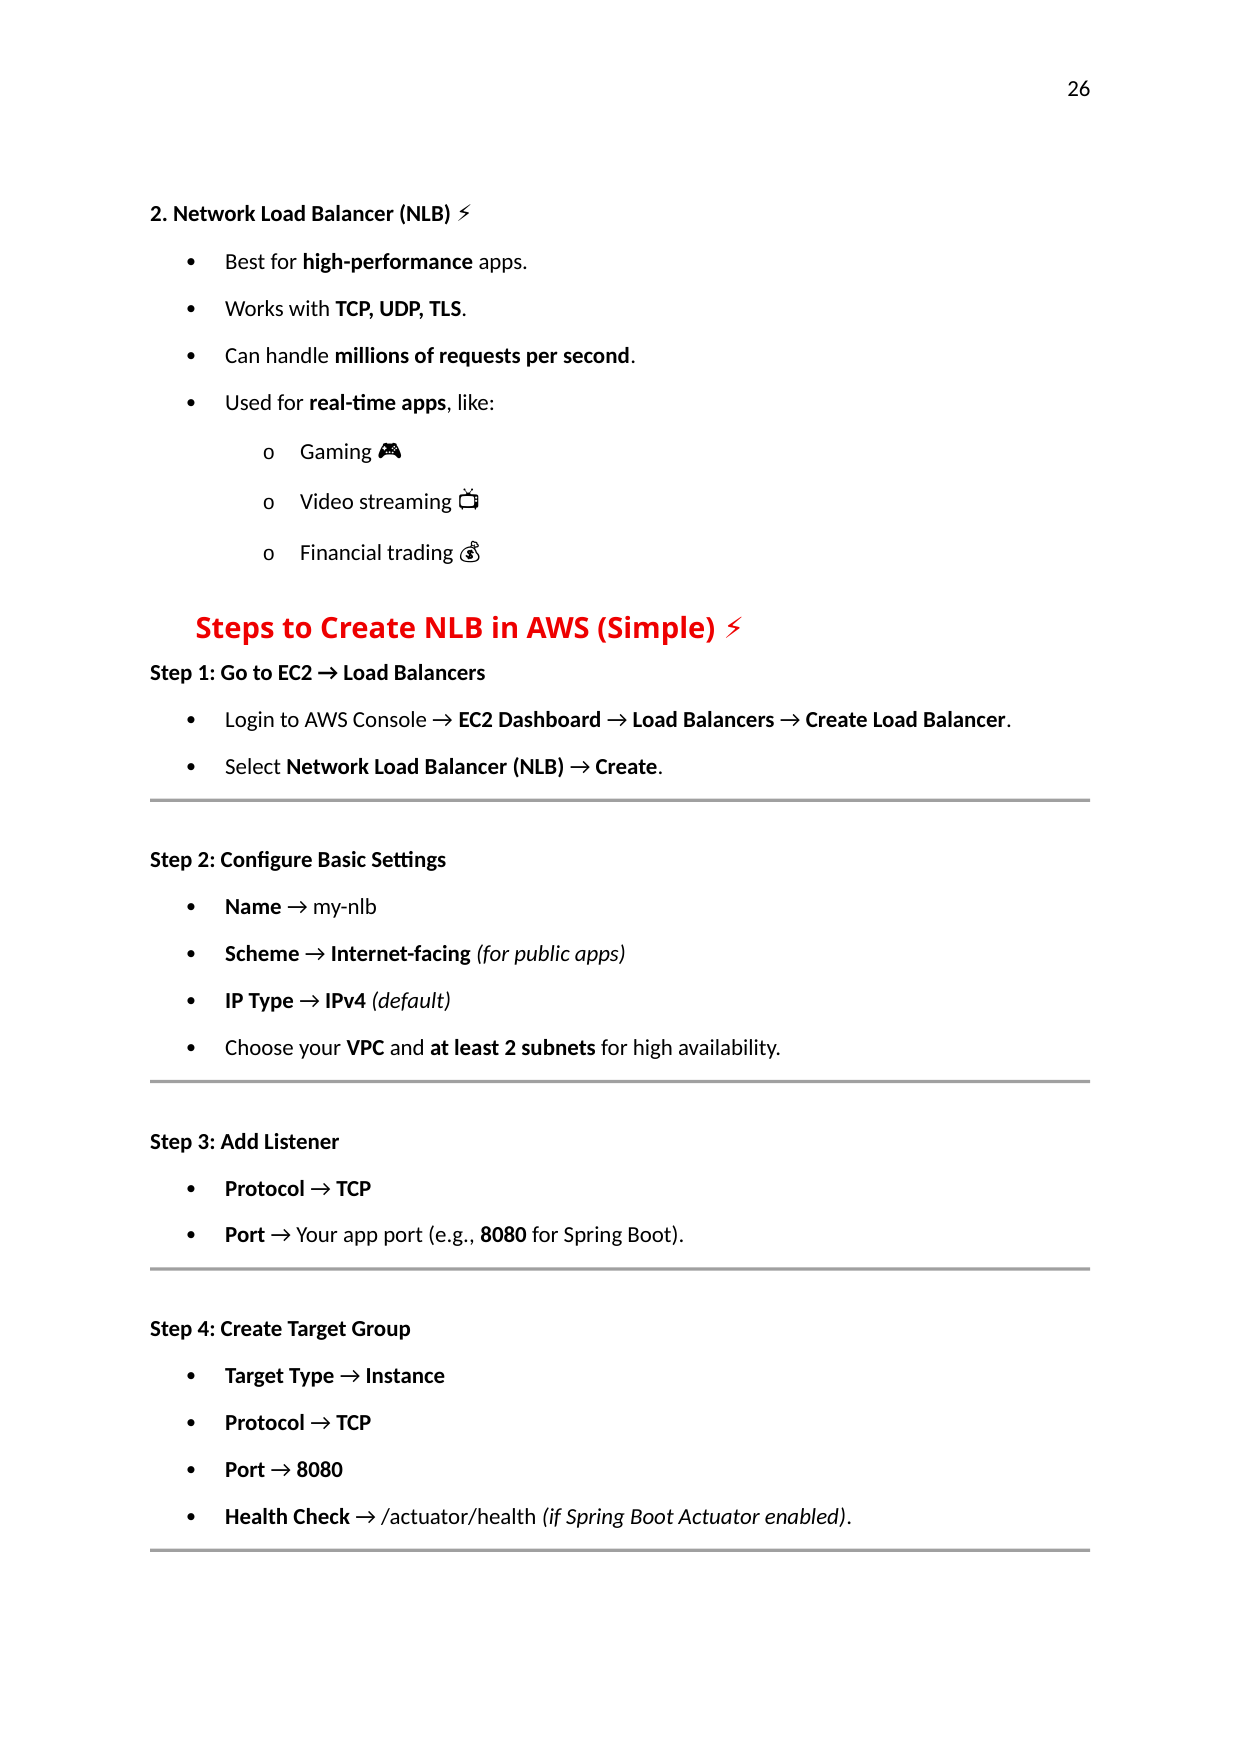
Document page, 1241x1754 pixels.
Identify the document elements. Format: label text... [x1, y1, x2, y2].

list Port → Your app port (e.g., 8080 for Spring Boot). [187, 1221, 1090, 1248]
text 2. Network Load Balancer (NLB) ⚡ [150, 197, 1090, 228]
text Step 2: Configure Basic Settings [150, 846, 1090, 873]
list Health Check → /actuator/health (if Spring Boot Actuator enabled). [187, 1502, 1090, 1530]
list Video streaming 📺 [262, 485, 1090, 516]
list Works with TCP, UDP, TLS. [187, 294, 1090, 322]
list Target Type → Instance [187, 1361, 1090, 1389]
list Best for high-performance apps. [187, 247, 1090, 275]
text Step 3: Add Listener [150, 1127, 1090, 1155]
text Step 1: Go to EC2 → Load Balancers [150, 658, 1090, 686]
subtitle Steps to Create NLB in AWS (Simple) ⚡ [150, 607, 1090, 647]
list Financial trading 💰 [262, 536, 1090, 567]
list IP Type → IPv4 (default) [187, 986, 1090, 1014]
list Name → my-nlb [187, 892, 1090, 920]
list Protocol → TCP [187, 1408, 1090, 1436]
text Step 4: Create Target Group [150, 1314, 1090, 1342]
list Login to AWS Console → EC2 Dashboard → Load Balancers → Create Load Balancer. [187, 705, 1090, 733]
list Can handle millions of requests per second. [187, 341, 1090, 369]
list Protocol → TCP [187, 1174, 1090, 1202]
list Choose your VPC and at least 2 subnets for high availability. [187, 1033, 1090, 1061]
list Select Network Load Balancer (NLB) → Create. [187, 752, 1090, 780]
list Scheme → Internet-facing (for public apps) [187, 939, 1090, 967]
list Port → 8080 [187, 1455, 1090, 1483]
list Gaming 🎮 [262, 435, 1090, 466]
list Used for real-time apps, like: [187, 388, 1090, 416]
